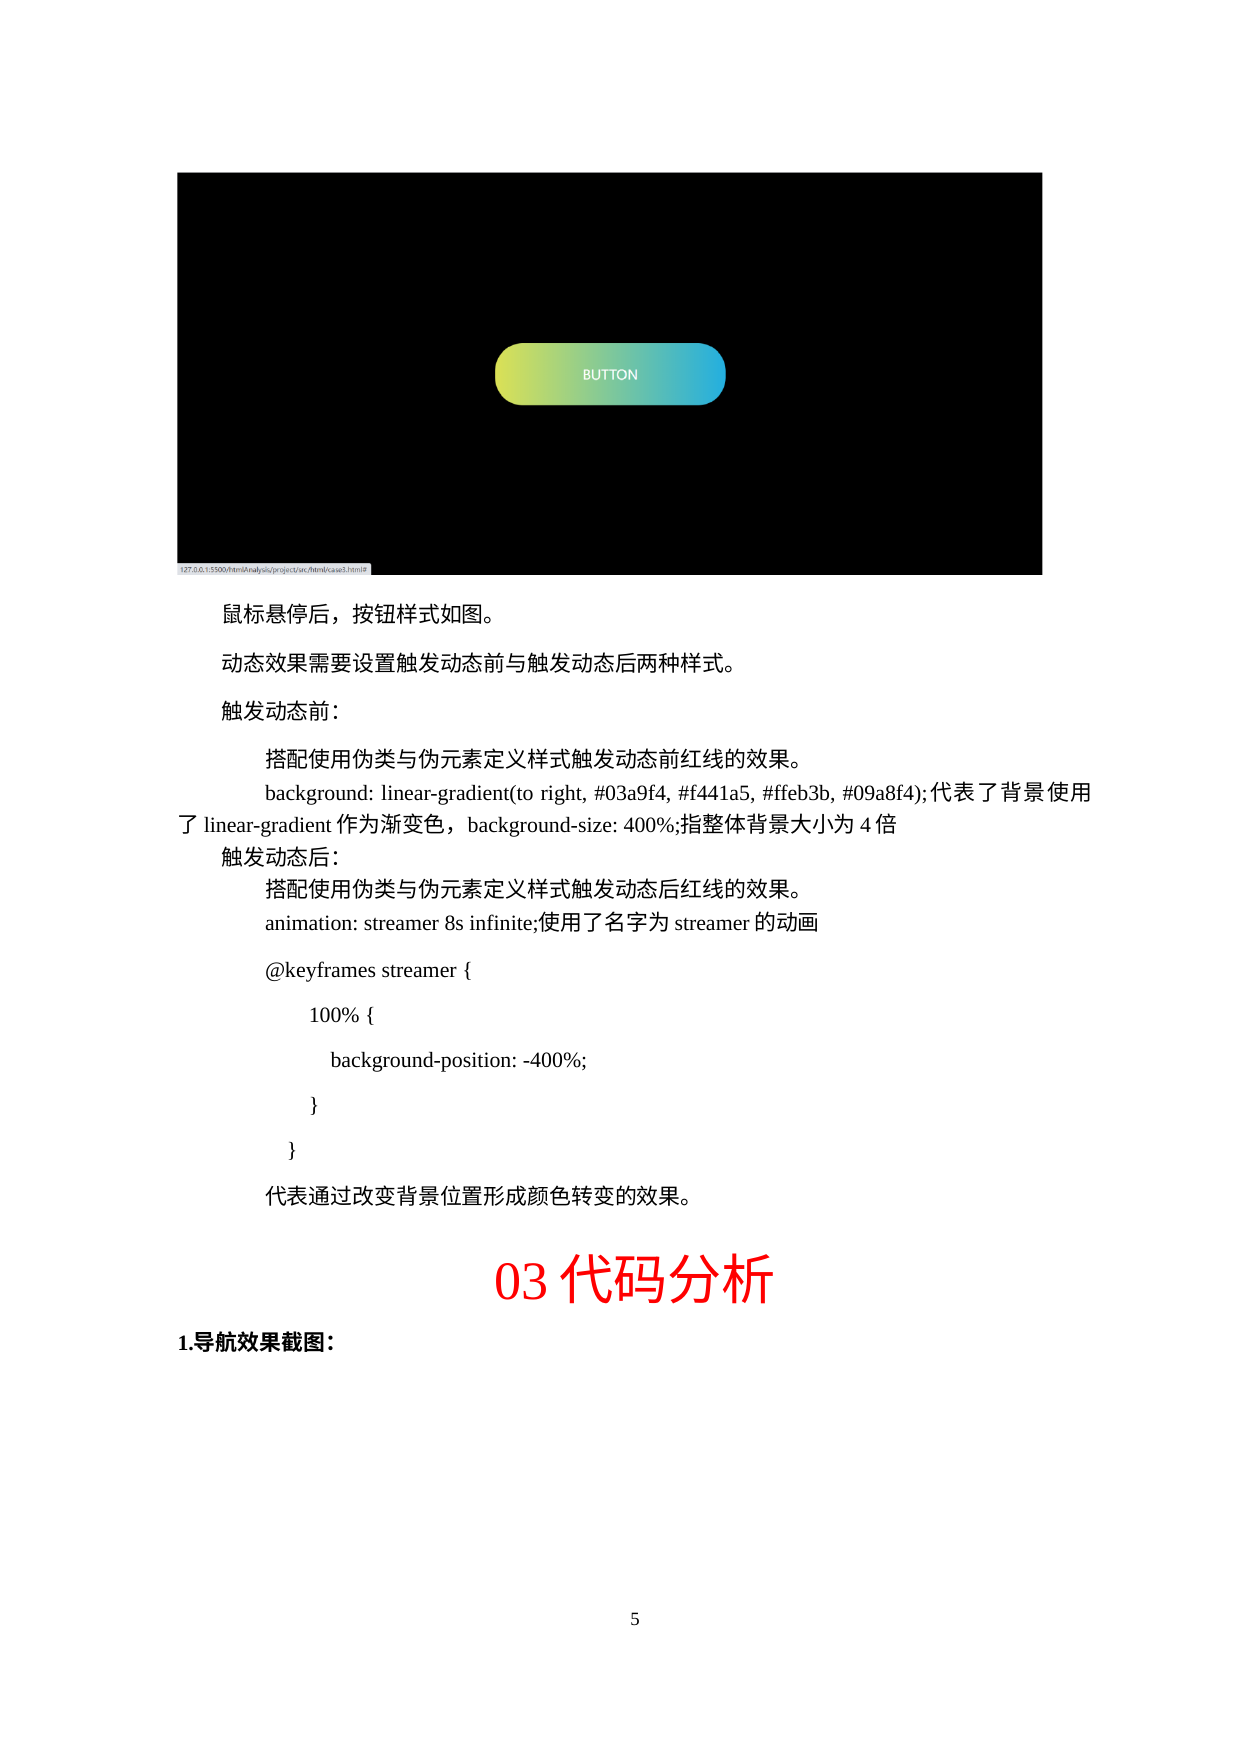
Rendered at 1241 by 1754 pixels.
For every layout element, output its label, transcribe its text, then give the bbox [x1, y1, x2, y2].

text @keyframes streamer { [221, 953, 1092, 985]
text } [221, 1088, 1092, 1121]
text 100% { [221, 998, 1092, 1031]
text 03代码分析 [177, 1227, 1092, 1324]
picture [177, 172, 1043, 575]
text background: linear-gradient(to right, #03a9f4, #f441a5, #ffeb3b, #09a8f4);代表了背景使用了linear-gradient作为渐变色，background-size: 400%;指整体背景大小为4倍 [177, 774, 1092, 839]
text 动态效果需要设置触发动态前与触发动态后两种样式。 [177, 645, 1092, 678]
text 搭配使用伪类与伪元素定义样式触发动态后红线的效果。 [177, 872, 1092, 904]
text background-position: -400%; [221, 1043, 1092, 1076]
text animation: streamer 8s infinite;使用了名字为streamer的动画 [221, 904, 1092, 937]
text 触发动态前： [177, 694, 1092, 726]
text 触发动态后： [177, 839, 1092, 872]
text 1.导航效果截图： [177, 1324, 1092, 1357]
text 代表通过改变背景位置形成颜色转变的效果。 [221, 1178, 1092, 1211]
text 搭配使用伪类与伪元素定义样式触发动态前红线的效果。 [177, 742, 1092, 774]
text 鼠标悬停后，按钮样式如图。 [177, 597, 1092, 629]
text } [221, 1133, 1092, 1166]
